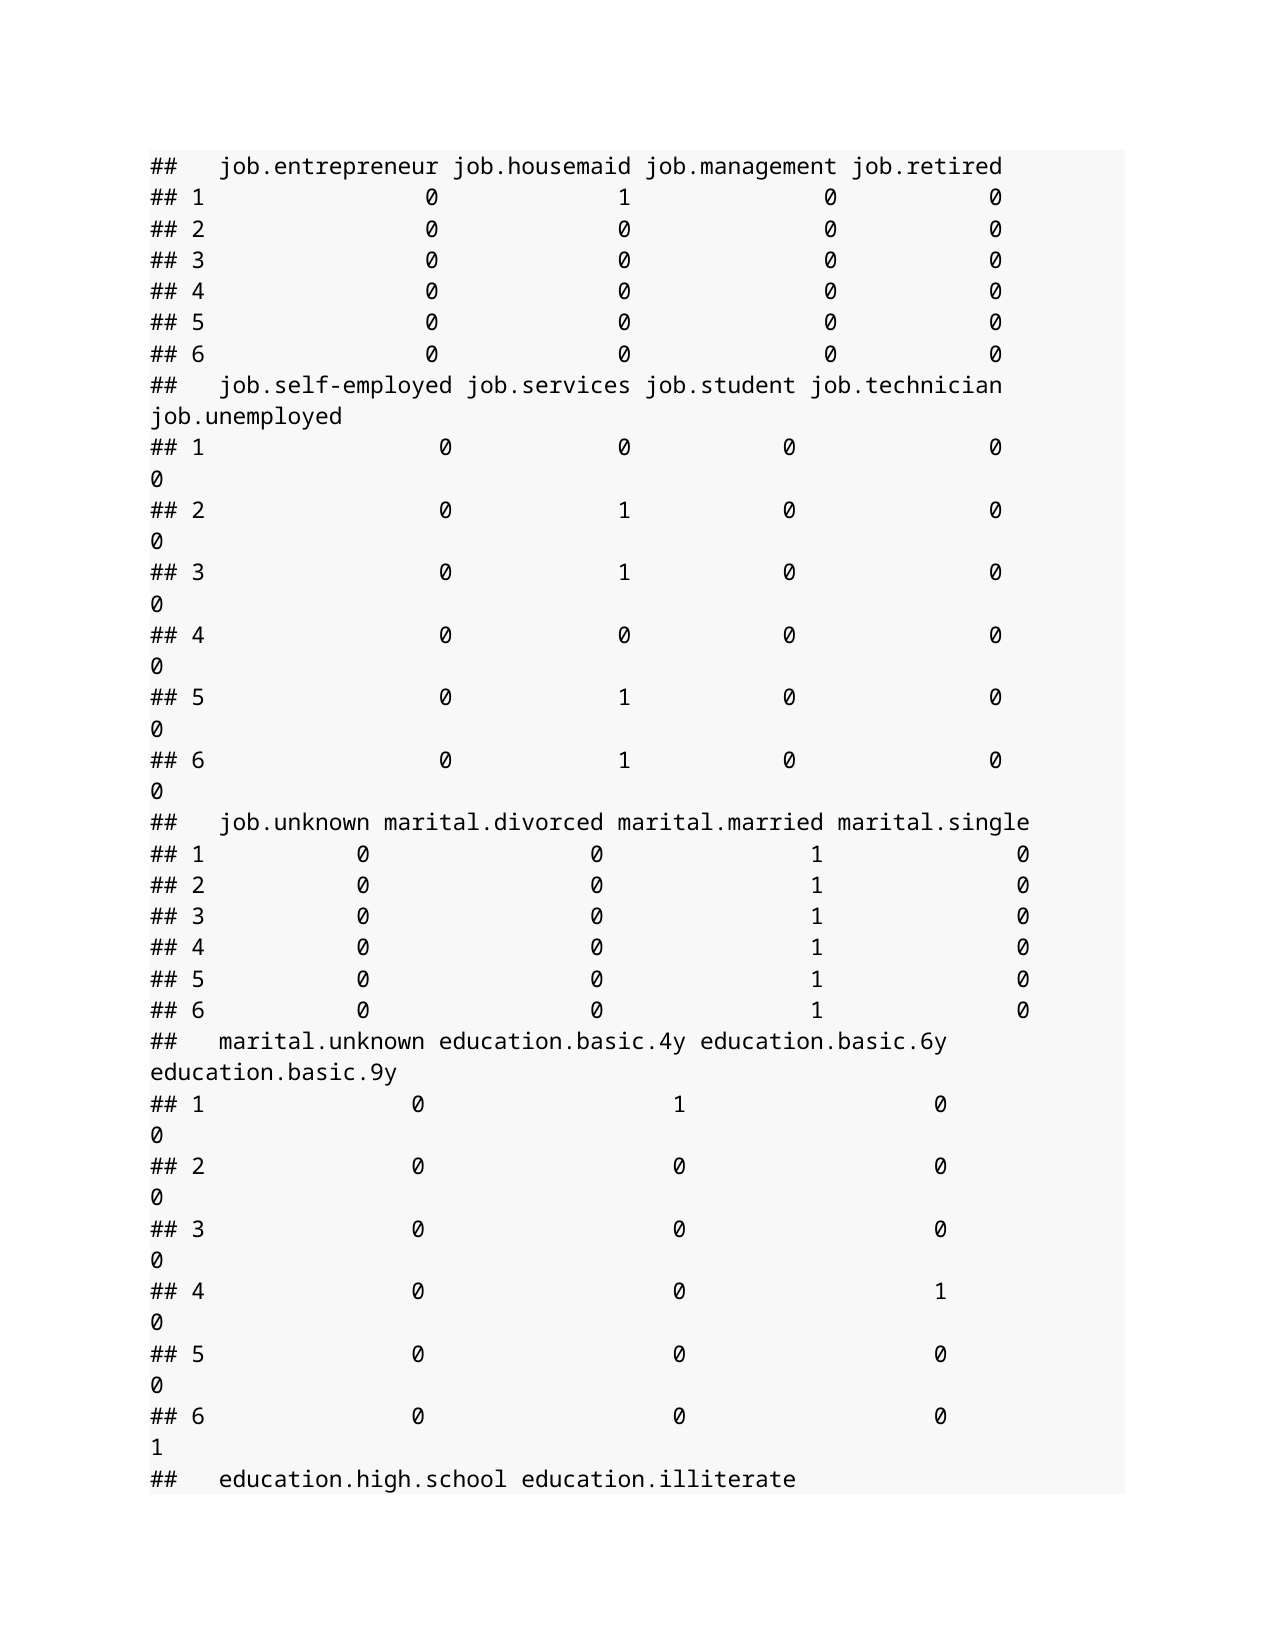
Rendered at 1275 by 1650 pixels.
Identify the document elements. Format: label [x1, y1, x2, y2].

text [150, 150, 1125, 1494]
